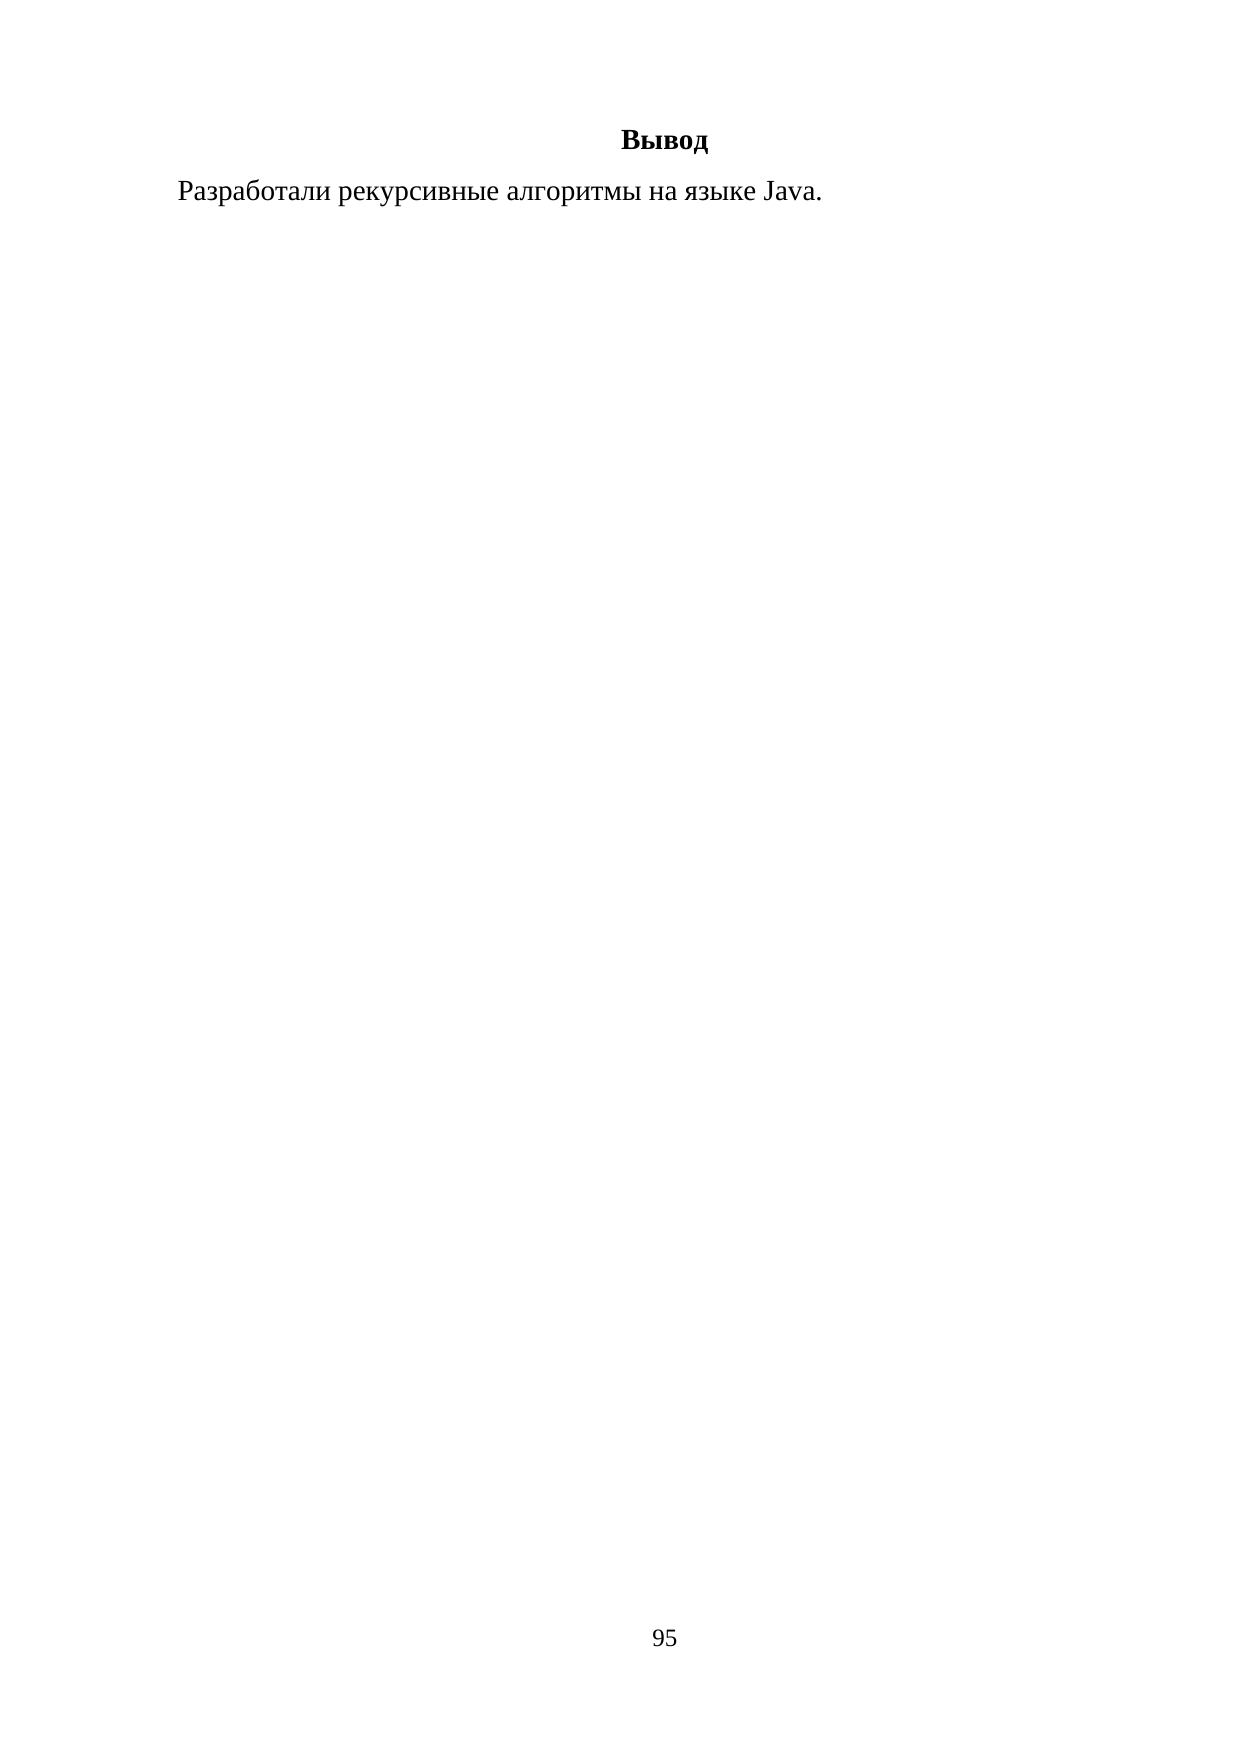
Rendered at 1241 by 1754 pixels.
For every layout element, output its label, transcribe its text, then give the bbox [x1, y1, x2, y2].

subtitle Вывод [177, 122, 1152, 156]
text Разработали рекурсивные алгоритмы на языке Java. [177, 173, 1152, 206]
